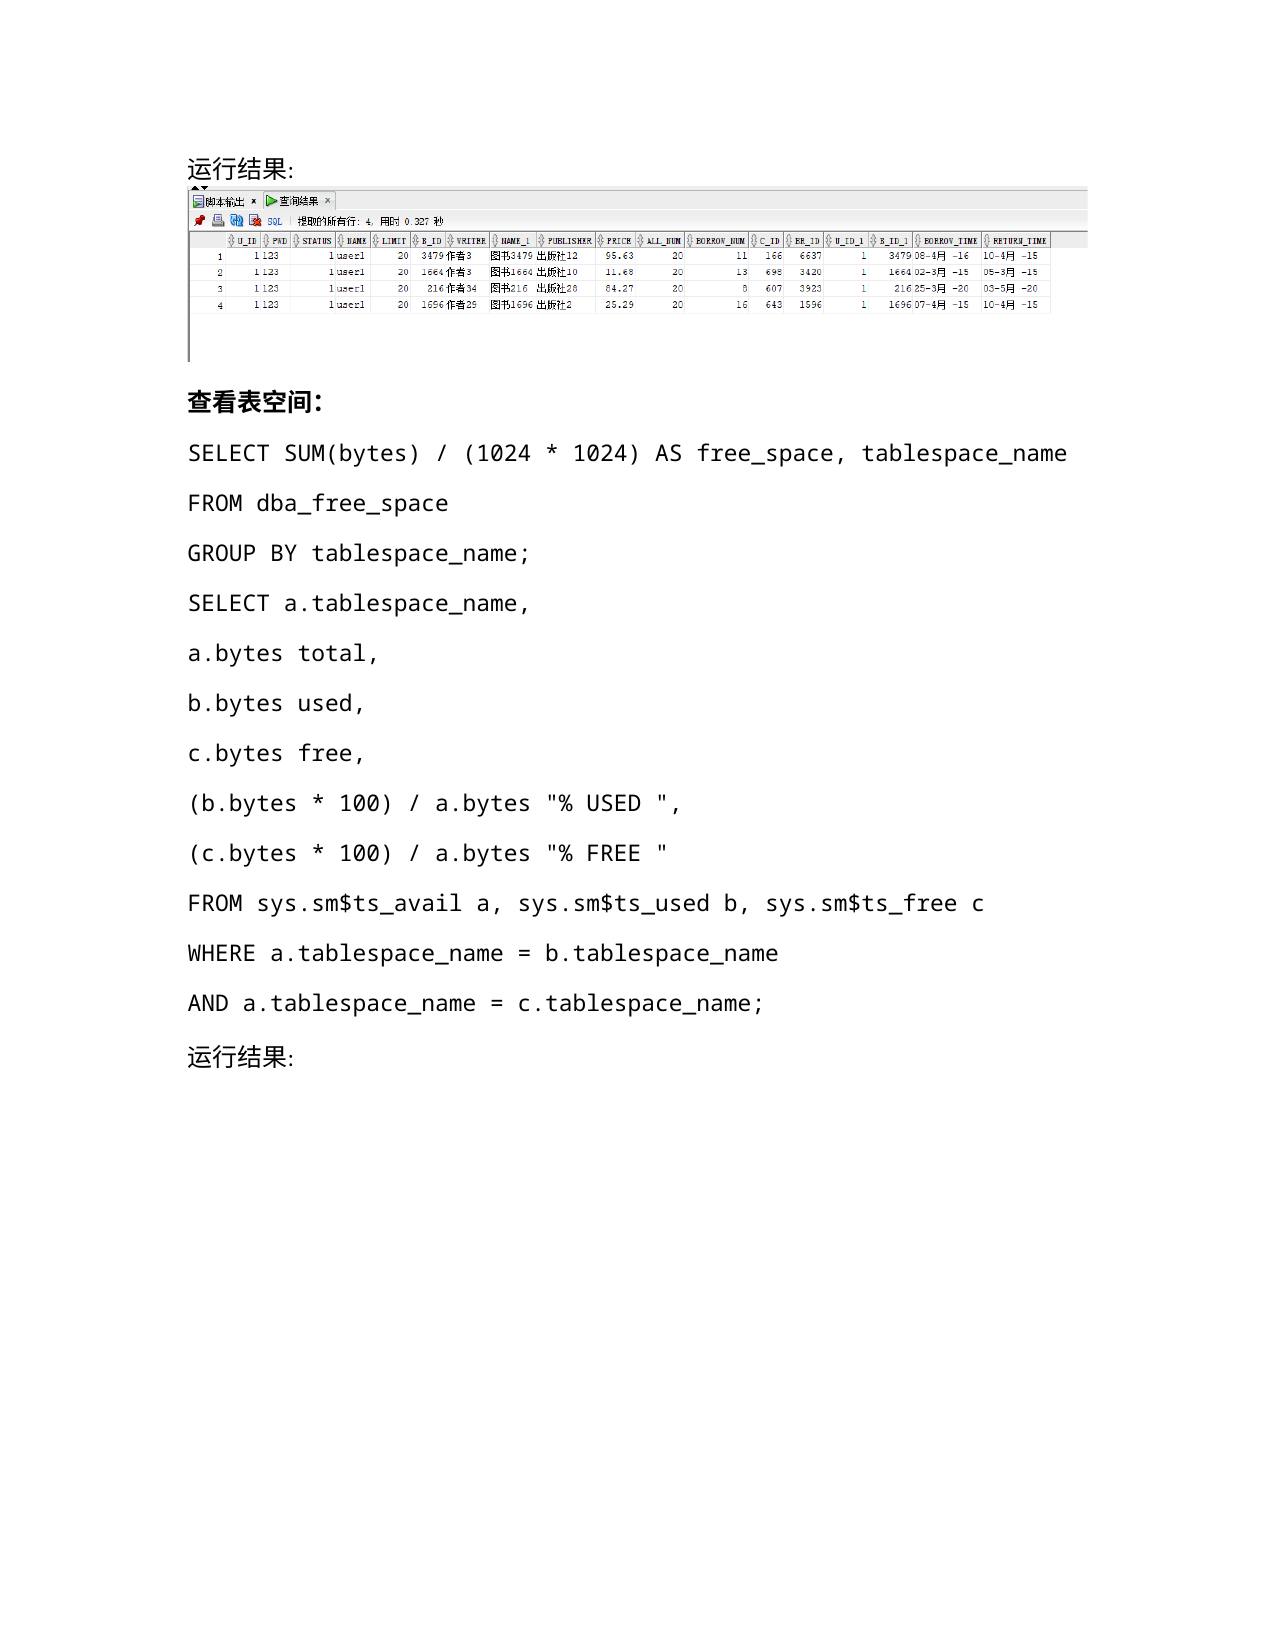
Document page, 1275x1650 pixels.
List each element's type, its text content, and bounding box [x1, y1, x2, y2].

text a.bytes total, [187, 637, 1087, 668]
text (b.bytes * 100) / a.bytes "% USED ", [187, 787, 1087, 818]
text c.bytes free, [187, 737, 1087, 768]
text 运行结果: [187, 150, 1087, 186]
text WHERE a.tablespace_name = b.tablespace_name [187, 937, 1087, 968]
text GROUP BY tablespace_name; [187, 537, 1087, 568]
text 运行结果: [187, 1037, 1087, 1073]
text AND a.tablespace_name = c.tablespace_name; [187, 987, 1087, 1018]
subtitle 查看表空间： [187, 382, 1087, 418]
text FROM sys.sm$ts_avail a, sys.sm$ts_used b, sys.sm$ts_free c [187, 887, 1087, 918]
picture [187, 186, 1088, 362]
text (c.bytes * 100) / a.bytes "% FREE " [187, 837, 1087, 868]
text b.bytes used, [187, 687, 1087, 718]
text SELECT SUM(bytes) / (1024 * 1024) AS free_space, tablespace_name [187, 437, 1087, 468]
text FROM dba_free_space [187, 487, 1087, 518]
text SELECT a.tablespace_name, [187, 587, 1087, 618]
